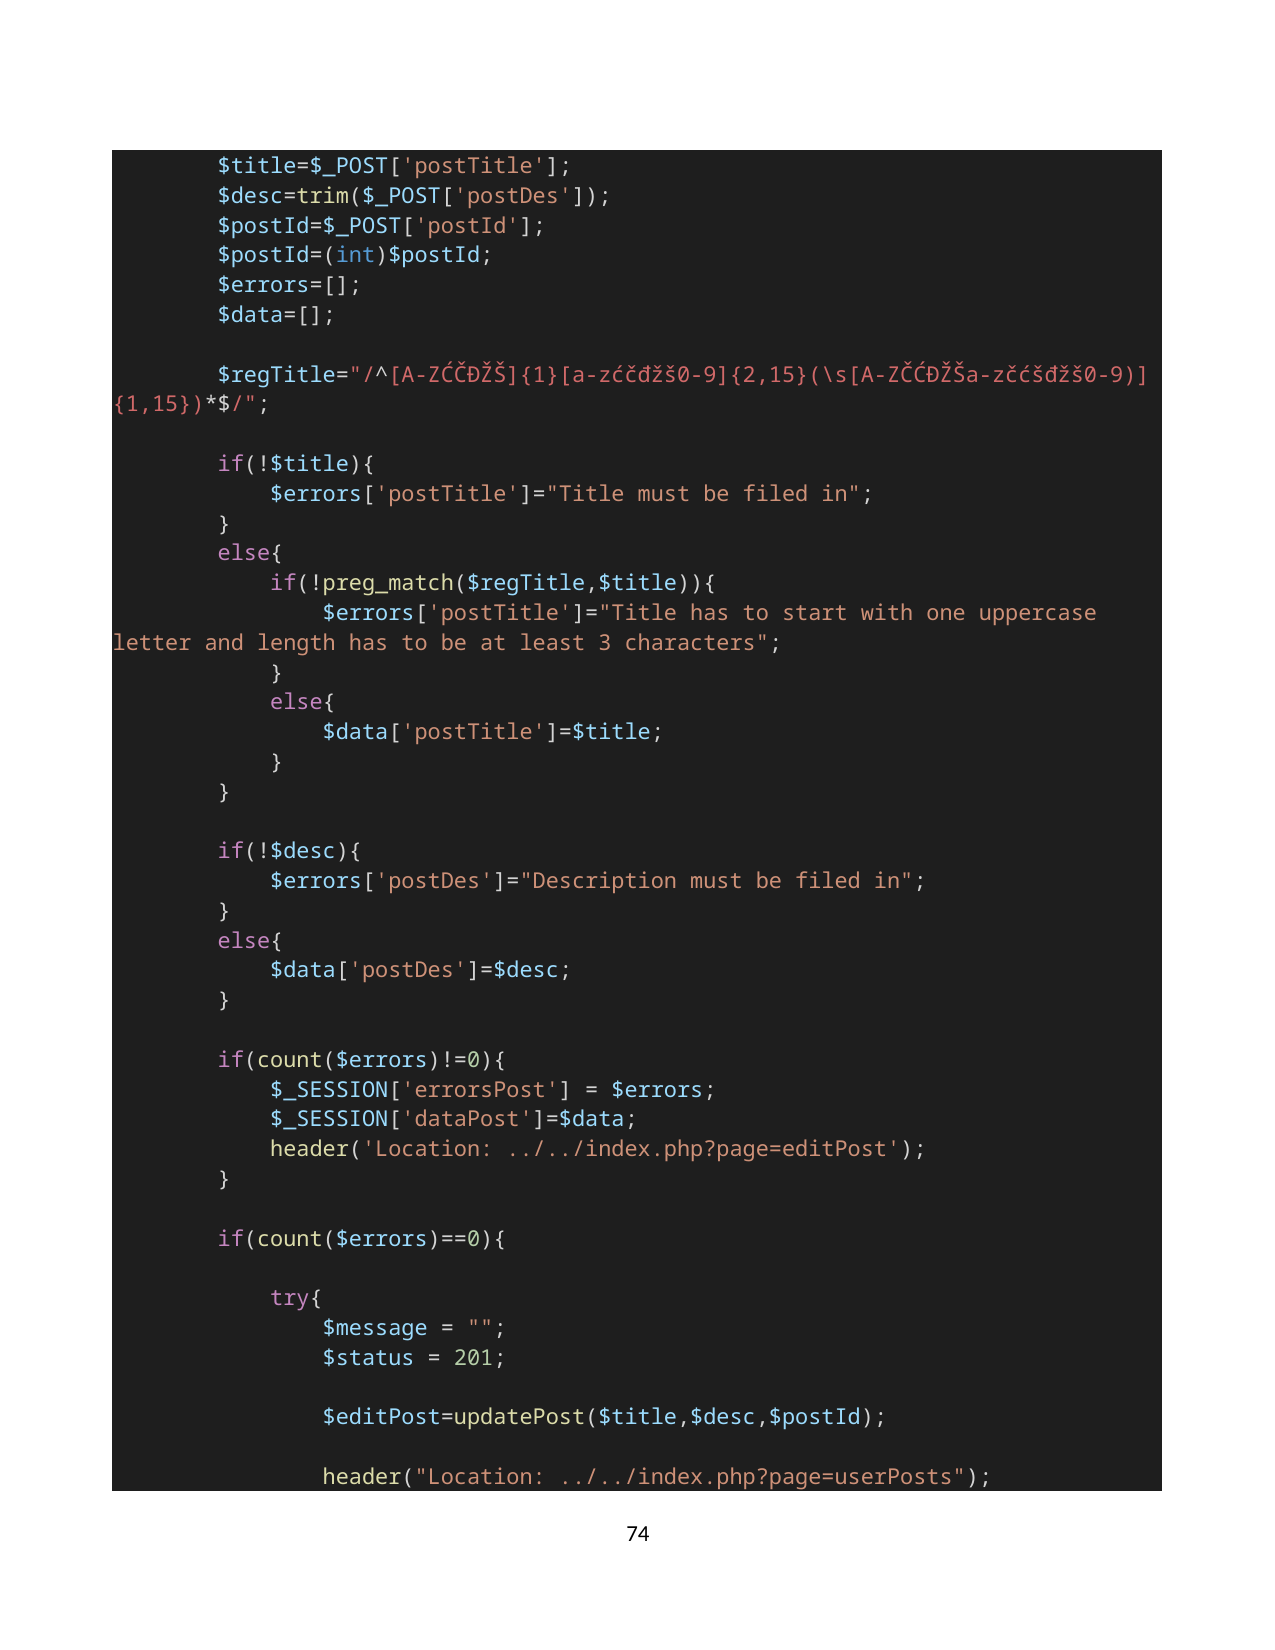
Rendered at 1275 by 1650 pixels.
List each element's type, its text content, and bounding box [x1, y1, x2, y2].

text $postId=$_POST['postId']; [112, 209, 1162, 239]
text } [112, 507, 1162, 537]
text else{ [112, 537, 1162, 567]
text $errors['postDes']="Description must be filed in"; [112, 865, 1162, 895]
text if(count($errors)==0){ [112, 1222, 1162, 1252]
text $errors=[]; [112, 269, 1162, 299]
text } [112, 746, 1162, 776]
text try{ [112, 1282, 1162, 1312]
text if(count($errors)!=0){ [112, 1044, 1162, 1073]
text $data['postDes']=$desc; [112, 954, 1162, 984]
text else{ [112, 686, 1162, 716]
text header("Location: ../../index.php?page=userPosts"); [112, 1461, 1162, 1491]
text else{ [112, 924, 1162, 954]
text $desc=trim($_POST['postDes']); [112, 180, 1162, 209]
text } [112, 656, 1162, 686]
text $status = 201; [112, 1342, 1162, 1371]
text if(!$title){ [112, 448, 1162, 478]
text $title=$_POST['postTitle']; [112, 150, 1162, 180]
text $regTitle="/^[A-ZĆČĐŽŠ]{1}[a-zćčđžš0-9]{2,15}(\s[A-ZČĆĐŽŠa-zčćšđžš0-9)]{1,15})*$/"; [112, 358, 1162, 418]
text $postId=(int)$postId; [112, 239, 1162, 269]
text if(!preg_match($regTitle,$title)){ [112, 567, 1162, 597]
text $message = ""; [112, 1312, 1162, 1342]
text $data['postTitle']=$title; [112, 716, 1162, 746]
text $editPost=updatePost($title,$desc,$postId); [112, 1401, 1162, 1431]
text } [112, 1163, 1162, 1193]
text $errors['postTitle']="Title must be filed in"; [112, 478, 1162, 507]
text } [112, 984, 1162, 1014]
text $errors['postTitle']="Title has to start with one uppercase letter and length has to be at least 3 characters"; [112, 597, 1162, 656]
text $_SESSION['errorsPost'] = $errors; [112, 1073, 1162, 1103]
text } [112, 895, 1162, 924]
text $_SESSION['dataPost']=$data; [112, 1103, 1162, 1133]
text $data=[]; [112, 299, 1162, 329]
text header('Location: ../../index.php?page=editPost'); [112, 1133, 1162, 1163]
text if(!$desc){ [112, 835, 1162, 865]
text } [112, 776, 1162, 805]
